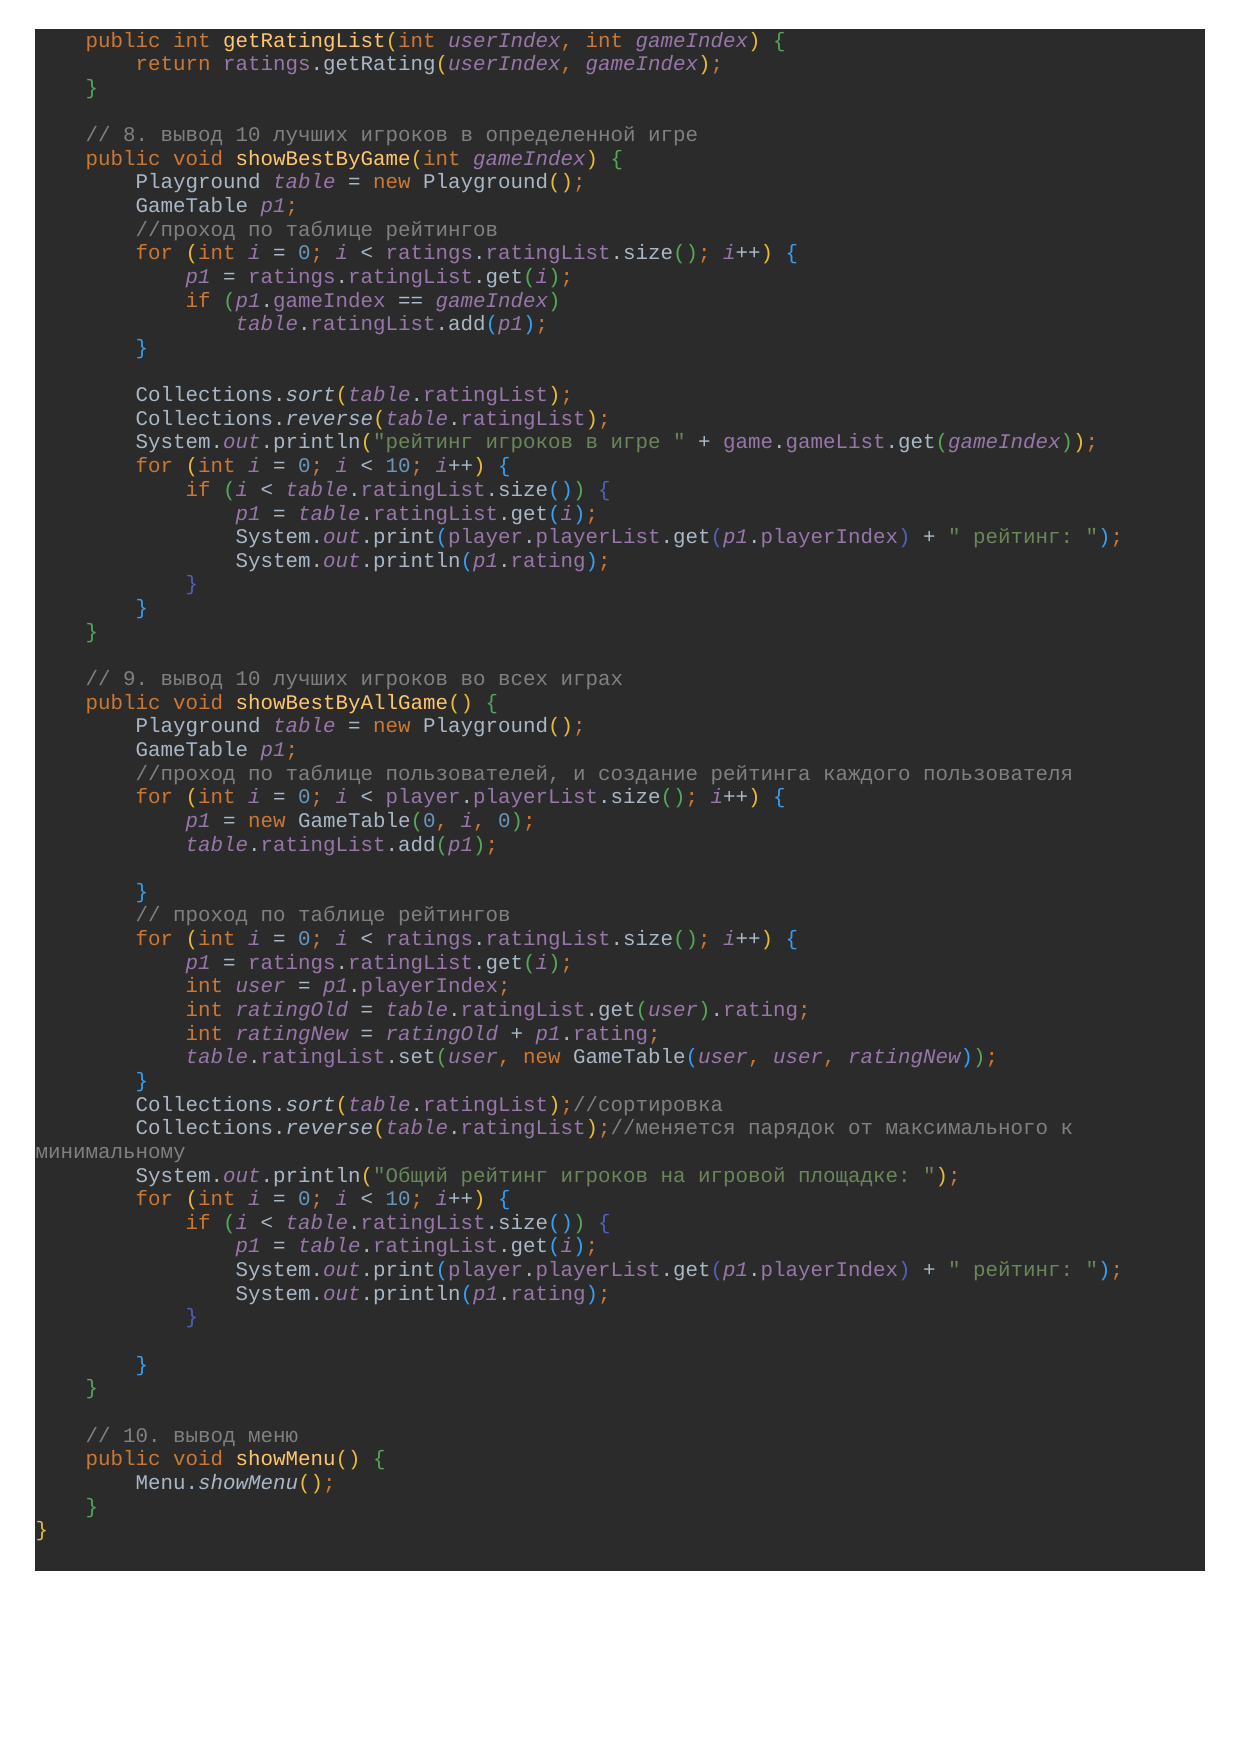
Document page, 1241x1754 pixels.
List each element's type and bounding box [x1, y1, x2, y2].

text [35, 29, 1205, 1571]
